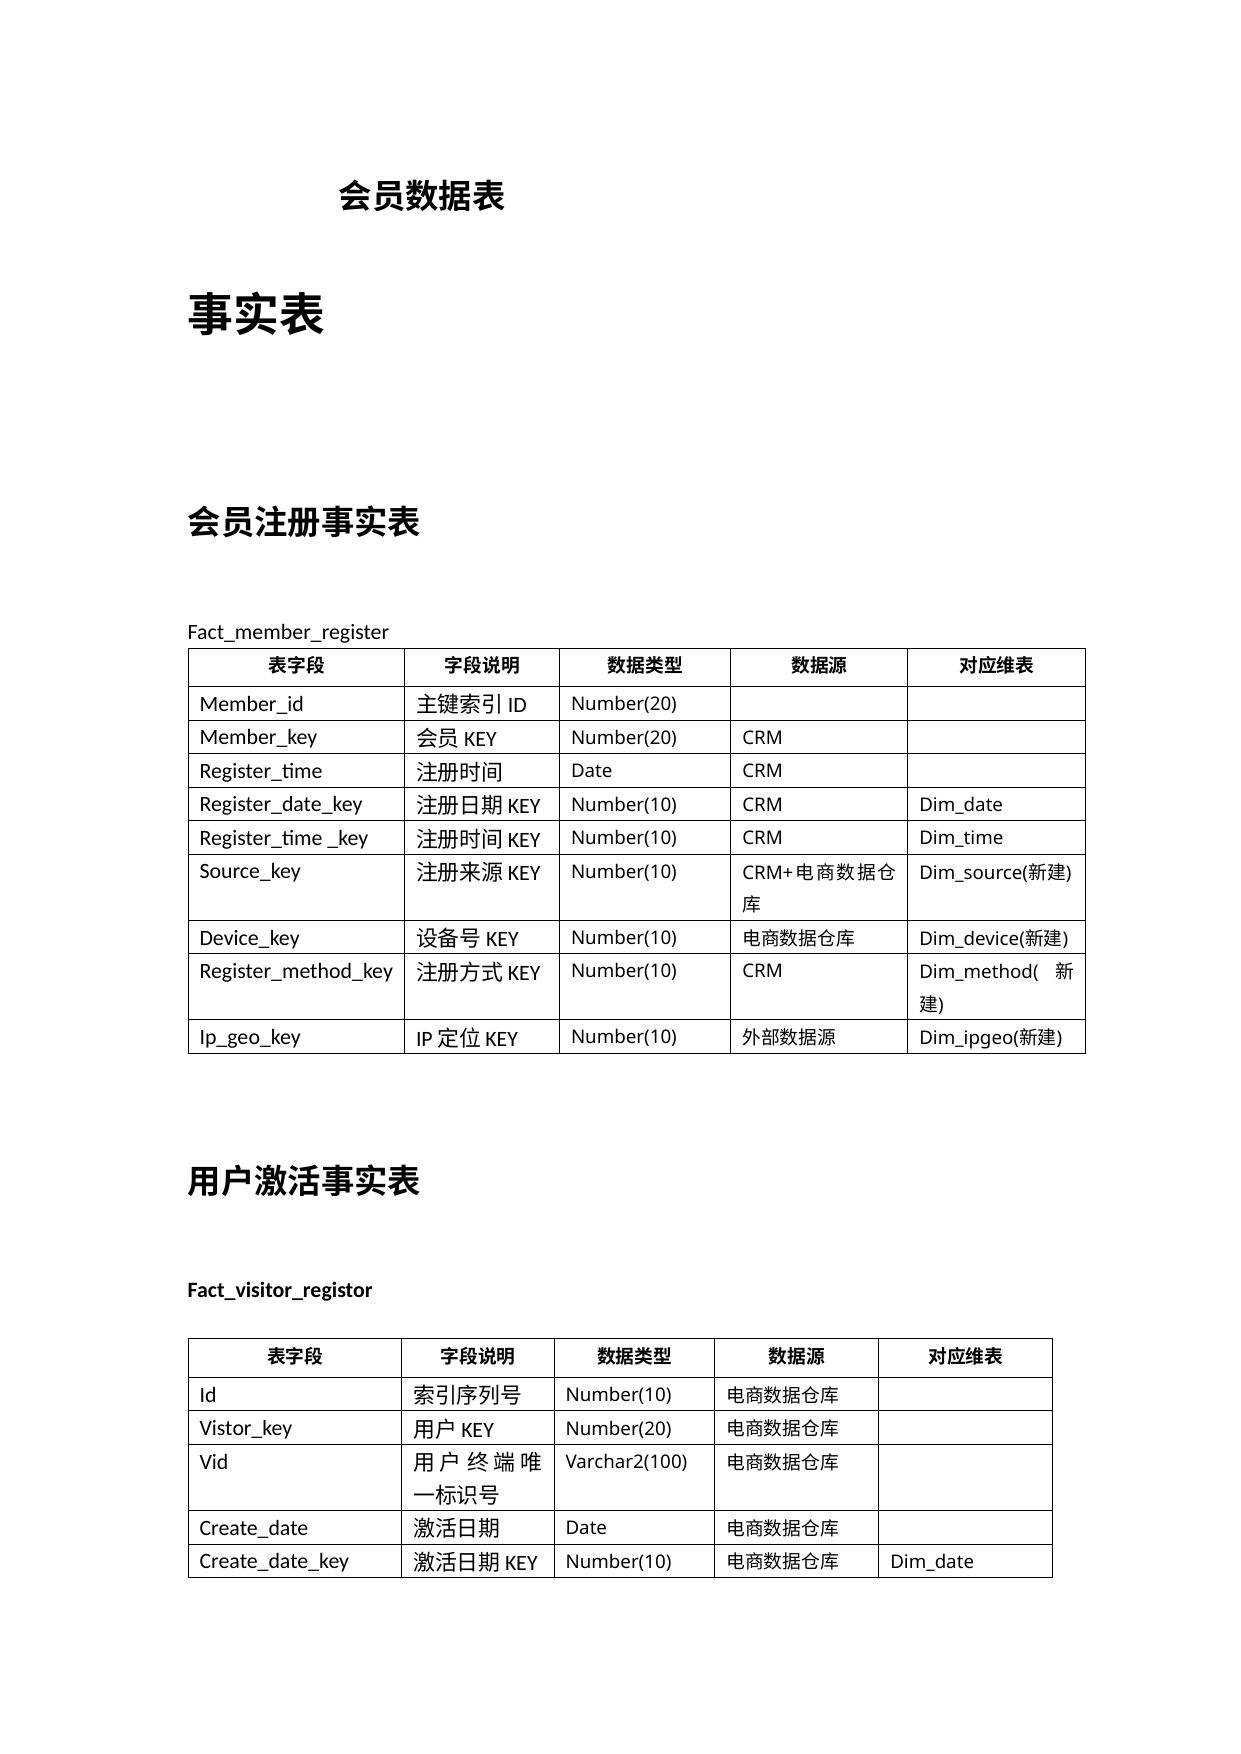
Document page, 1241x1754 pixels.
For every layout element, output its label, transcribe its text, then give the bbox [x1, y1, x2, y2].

table_cell Dim_date [879, 1545, 1052, 1577]
table_cell [879, 1511, 1052, 1543]
table_cell 用户终端唯一标识号 [402, 1445, 554, 1510]
table_cell CRM [731, 754, 907, 787]
table_cell Register_date_key [189, 788, 404, 820]
table_header 表字段 [189, 1339, 401, 1377]
table_cell Create_date_key [189, 1545, 401, 1577]
subtitle 会员注册事实表 [187, 488, 1053, 553]
table_cell Vistor_key [189, 1411, 401, 1444]
table_cell 注册方式KEY [405, 954, 559, 1019]
table_cell 电商数据仓库 [715, 1445, 878, 1510]
subtitle 用户激活事实表 [187, 1146, 1053, 1211]
table_cell [879, 1378, 1052, 1410]
table_cell 注册时间 [405, 754, 559, 787]
table_cell 电商数据仓库 [731, 921, 907, 953]
table_cell 注册来源KEY [405, 855, 559, 920]
table_cell 外部数据源 [731, 1020, 907, 1053]
table_cell Dim_device(新建) [908, 921, 1085, 953]
table_header 数据类型 [560, 649, 730, 686]
table_cell CRM+电商数据仓库 [731, 855, 907, 920]
table_cell Member_id [189, 687, 404, 719]
table_cell 电商数据仓库 [715, 1411, 878, 1444]
table_header 表字段 [189, 649, 404, 686]
table_cell [879, 1445, 1052, 1510]
table_cell IP定位KEY [405, 1020, 559, 1053]
table_cell Register_method_key [189, 954, 404, 1019]
table_cell Number(10) [555, 1545, 714, 1577]
table_cell Number(10) [560, 788, 730, 820]
table_header 字段说明 [405, 649, 559, 686]
table_cell 用户KEY [402, 1411, 554, 1444]
table_header 数据类型 [555, 1339, 714, 1377]
table_header 数据源 [715, 1339, 878, 1377]
text Fact_visitor_registor [187, 1273, 1053, 1306]
table_cell 注册时间KEY [405, 821, 559, 854]
table_cell Member_key [189, 721, 404, 753]
table_cell Number(20) [560, 687, 730, 719]
table_cell Ip_geo_key [189, 1020, 404, 1053]
table_cell [879, 1411, 1052, 1444]
table_cell 电商数据仓库 [715, 1511, 878, 1543]
table_cell Date [560, 754, 730, 787]
table_cell Number(10) [560, 821, 730, 854]
table_cell Source_key [189, 855, 404, 920]
table_cell CRM [731, 788, 907, 820]
table_cell 电商数据仓库 [715, 1378, 878, 1410]
table_cell Device_key [189, 921, 404, 953]
text Fact_member_register [187, 615, 1053, 647]
table_cell Date [555, 1511, 714, 1543]
table_cell Register_time [189, 754, 404, 787]
table_cell Dim_method(新建) [908, 954, 1085, 1019]
subtitle 事实表 [187, 262, 1053, 360]
table_cell 主键索引ID [405, 687, 559, 719]
table_cell Dim_ipgeo(新建) [908, 1020, 1085, 1053]
table_cell 会员KEY [405, 721, 559, 753]
table_cell 激活日期KEY [402, 1545, 554, 1577]
table_cell 索引序列号 [402, 1378, 554, 1410]
table_header 对应维表 [879, 1339, 1052, 1377]
table_cell Number(10) [555, 1378, 714, 1410]
table_cell Id [189, 1378, 401, 1410]
table_cell CRM [731, 721, 907, 753]
table_cell Varchar2(100) [555, 1445, 714, 1510]
table_cell Number(20) [555, 1411, 714, 1444]
table_cell 注册日期KEY [405, 788, 559, 820]
table_cell Dim_time [908, 821, 1085, 854]
table_cell Number(10) [560, 855, 730, 920]
table_cell 激活日期 [402, 1511, 554, 1543]
table_cell Create_date [189, 1511, 401, 1543]
table_cell [908, 721, 1085, 753]
table_header 对应维表 [908, 649, 1085, 686]
table_cell Number(10) [560, 1020, 730, 1053]
table_cell 设备号KEY [405, 921, 559, 953]
table_cell 电商数据仓库 [715, 1545, 878, 1577]
table_cell Dim_date [908, 788, 1085, 820]
table_cell [731, 687, 907, 719]
table_cell [908, 754, 1085, 787]
table_cell Vid [189, 1445, 401, 1510]
table_header 字段说明 [402, 1339, 554, 1377]
table_cell CRM [731, 954, 907, 1019]
table_cell Register_time _key [189, 821, 404, 854]
table_cell Number(10) [560, 954, 730, 1019]
table_cell Dim_source(新建) [908, 855, 1085, 920]
text 会员数据表 [187, 162, 1053, 227]
table_cell Number(20) [560, 721, 730, 753]
table_cell CRM [731, 821, 907, 854]
table_cell [908, 687, 1085, 719]
table_header 数据源 [731, 649, 907, 686]
table_cell Number(10) [560, 921, 730, 953]
